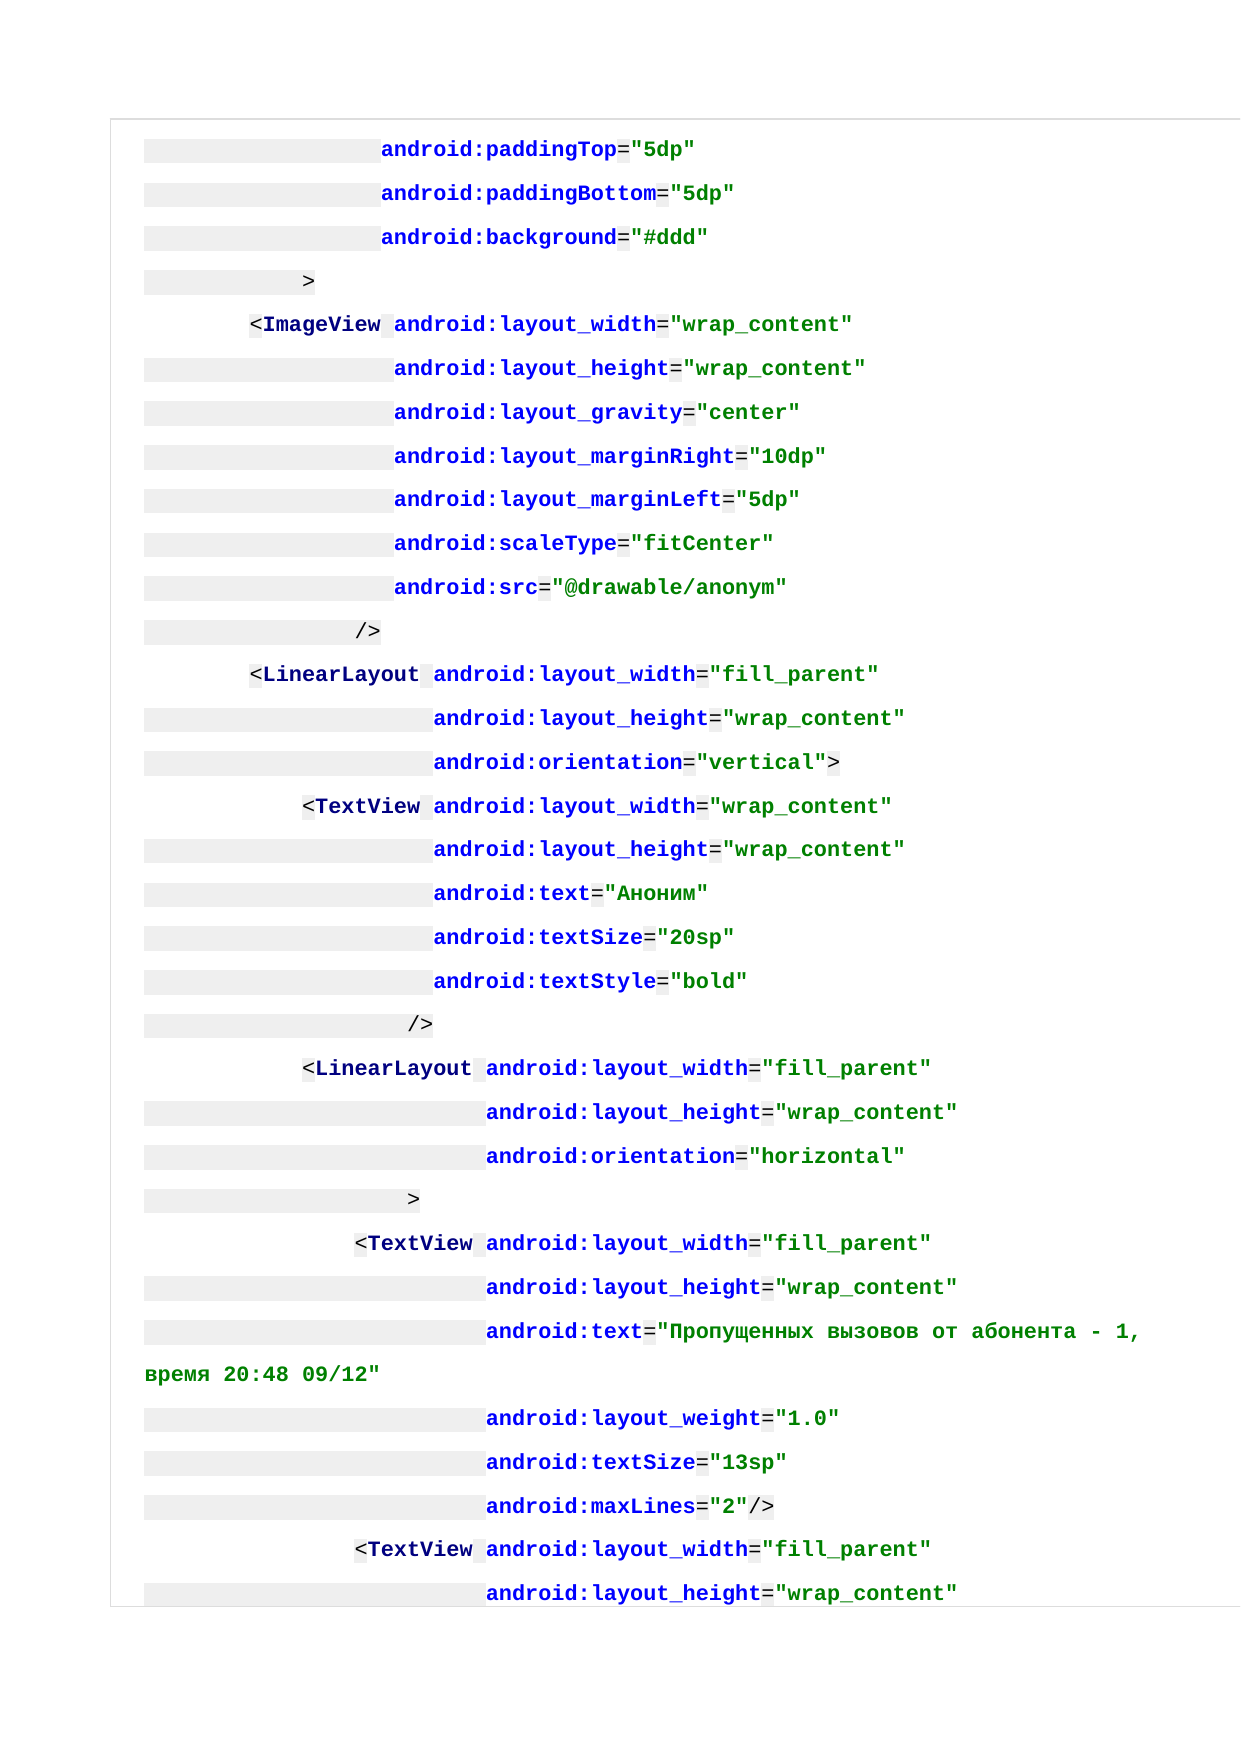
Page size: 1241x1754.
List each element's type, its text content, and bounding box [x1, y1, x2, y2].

text android:orientation="vertical"> [111, 731, 1240, 774]
text <TextView android:layout_width="fill_parent" [111, 1518, 1240, 1562]
text android:paddingTop="5dp" [111, 120, 1240, 162]
text android:layout_marginRight="10dp" [111, 424, 1240, 468]
text <TextView android:layout_width="fill_parent" [111, 1212, 1240, 1256]
text android:layout_height="wrap_content" [111, 1562, 1240, 1606]
text <ImageView android:layout_width="wrap_content" [111, 293, 1240, 337]
text android:paddingBottom="5dp" [111, 162, 1240, 206]
text <LinearLayout android:layout_width="fill_parent" [111, 643, 1240, 687]
text <LinearLayout android:layout_width="fill_parent" [111, 1037, 1240, 1081]
text android:layout_height="wrap_content" [111, 1256, 1240, 1299]
text android:textSize="20sp" [111, 906, 1240, 949]
text android:layout_marginLeft="5dp" [111, 468, 1240, 512]
text android:layout_gravity="center" [111, 381, 1240, 424]
text android:text="Пропущенных вызовов от абонента - 1, время 20:48 09/12" [111, 1299, 1240, 1387]
text android:textSize="13sp" [111, 1431, 1240, 1474]
text android:textStyle="bold" [111, 949, 1240, 993]
text android:layout_height="wrap_content" [111, 337, 1240, 381]
text /> [111, 993, 1240, 1037]
text <TextView android:layout_width="wrap_content" [111, 774, 1240, 818]
text > [111, 249, 1240, 293]
text android:layout_height="wrap_content" [111, 687, 1240, 731]
text /> [111, 599, 1240, 643]
text android:background="#ddd" [111, 206, 1240, 249]
text android:maxLines="2"/> [111, 1474, 1240, 1518]
text android:layout_height="wrap_content" [111, 818, 1240, 862]
text android:scaleType="fitCenter" [111, 512, 1240, 556]
text android:layout_height="wrap_content" [111, 1081, 1240, 1124]
text android:text="Аноним" [111, 862, 1240, 906]
text > [111, 1168, 1240, 1212]
text android:layout_weight="1.0" [111, 1387, 1240, 1431]
text android:src="@drawable/anonym" [111, 556, 1240, 599]
text android:orientation="horizontal" [111, 1124, 1240, 1168]
